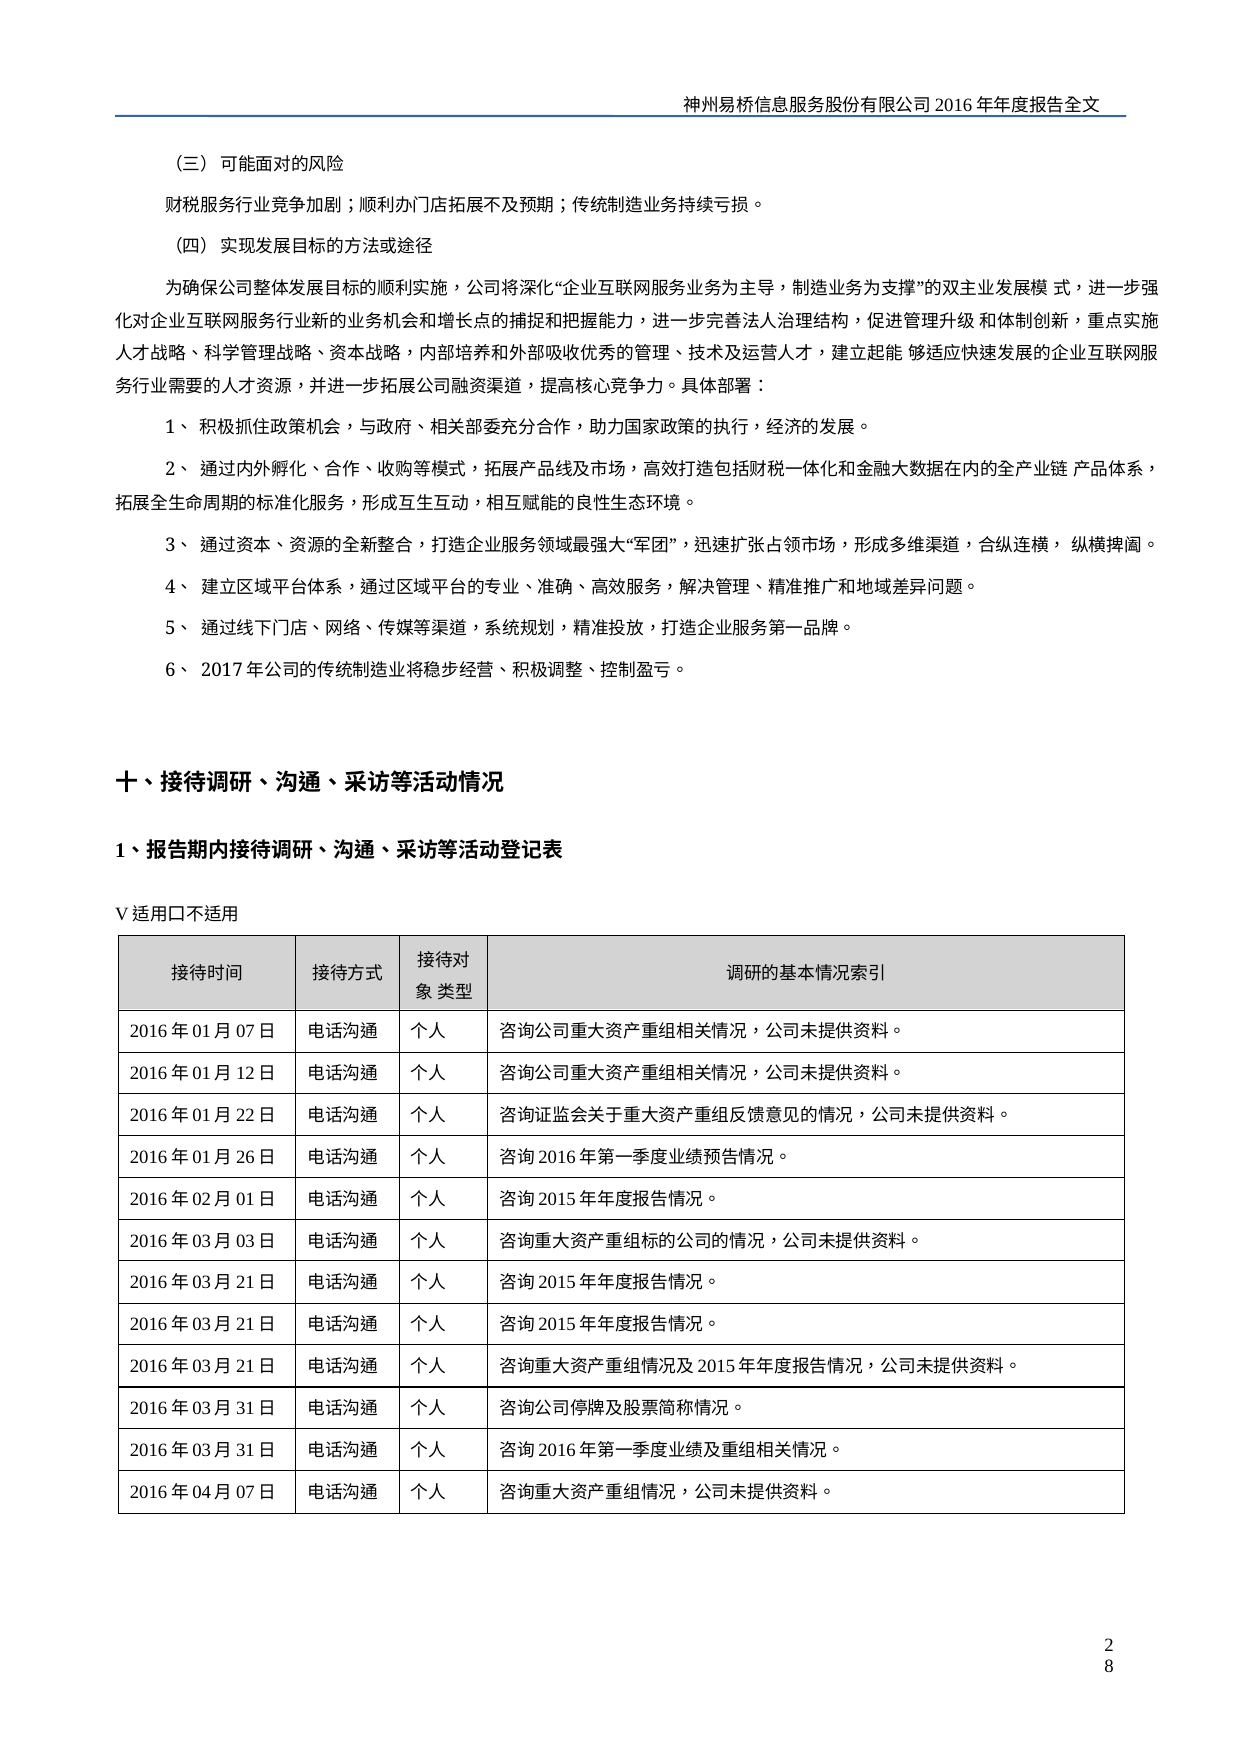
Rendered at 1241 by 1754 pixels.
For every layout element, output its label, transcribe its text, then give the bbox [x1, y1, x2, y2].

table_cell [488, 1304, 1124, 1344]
text 4、 建立区域平台体系，通过区域平台的专业、准确、高效服务，解决管理、精准推广和地域差异问题。 [79, 567, 1163, 600]
text （四） 实现发展目标的方法或途径 [79, 226, 1163, 259]
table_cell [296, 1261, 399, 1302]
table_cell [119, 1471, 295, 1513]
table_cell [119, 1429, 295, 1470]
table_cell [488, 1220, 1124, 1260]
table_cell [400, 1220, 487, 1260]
text 2、 通过内外孵化、合作、收购等模式，拓展产品线及市场，高效打造包括财税一体化和金融大数据在内的全产业链 产品体系，拓展全生命周期的标准化服务，形成互生互动，相互赋能的良性生态环境。 [115, 449, 1163, 516]
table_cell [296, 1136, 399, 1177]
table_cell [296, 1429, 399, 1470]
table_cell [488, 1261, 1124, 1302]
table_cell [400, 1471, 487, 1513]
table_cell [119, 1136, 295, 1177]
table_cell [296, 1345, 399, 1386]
text 十、接待调研、沟通、采访等活动情况 [79, 766, 1163, 797]
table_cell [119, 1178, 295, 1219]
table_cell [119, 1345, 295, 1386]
text 1、报告期内接待调研、沟通、采访等活动登记表 [79, 835, 1163, 863]
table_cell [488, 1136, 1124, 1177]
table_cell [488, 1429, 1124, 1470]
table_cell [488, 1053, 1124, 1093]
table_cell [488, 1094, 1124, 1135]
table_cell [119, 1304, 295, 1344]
text 财税服务行业竞争加剧；顺利办门店拓展不及预期；传统制造业务持续亏损。 [79, 185, 1163, 218]
text 5、 通过线下门店、网络、传媒等渠道，系统规划，精准投放，打造企业服务第一品牌。 [79, 608, 1163, 641]
text V适用口不适用 [79, 901, 1163, 926]
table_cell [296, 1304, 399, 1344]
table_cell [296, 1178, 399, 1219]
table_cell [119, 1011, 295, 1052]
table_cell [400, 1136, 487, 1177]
text （三） 可能面对的风险 [79, 143, 1163, 177]
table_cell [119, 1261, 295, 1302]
text 1、 积极抓住政策机会，与政府、相关部委充分合作，助力国家政策的执行，经济的发展。 [79, 407, 1163, 441]
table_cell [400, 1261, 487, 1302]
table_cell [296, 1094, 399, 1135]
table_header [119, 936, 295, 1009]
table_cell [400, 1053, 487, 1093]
text 6、 2017年公司的传统制造业将稳步经营、积极调整、控制盈亏。 [79, 649, 1163, 683]
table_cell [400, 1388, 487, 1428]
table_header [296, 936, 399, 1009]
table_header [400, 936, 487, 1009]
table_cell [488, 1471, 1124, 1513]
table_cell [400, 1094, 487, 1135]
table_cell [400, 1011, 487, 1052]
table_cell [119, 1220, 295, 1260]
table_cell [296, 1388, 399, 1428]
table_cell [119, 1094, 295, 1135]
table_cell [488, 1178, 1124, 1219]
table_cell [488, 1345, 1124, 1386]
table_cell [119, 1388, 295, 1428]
text 3、 通过资本、资源的全新整合，打造企业服务领域最强大“军团”，迅速扩张占领市场，形成多维渠道，合纵连横， 纵横捭阖。 [115, 524, 1163, 558]
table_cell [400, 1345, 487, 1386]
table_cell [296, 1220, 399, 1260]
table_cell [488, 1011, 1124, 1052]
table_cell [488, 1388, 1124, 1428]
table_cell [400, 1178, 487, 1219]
text 为确保公司整体发展目标的顺利实施，公司将深化“企业互联网服务业务为主导，制造业务为支撑”的双主业发展模 式，进一步强化对企业互联网服务行业新的业务机会和增长点的捕捉和把握能力，进一步完善法人治理结构，促进管理升级 和体制创新，重点实施人才战略、科学管理战略、资本战略，内部培养和外部吸收优秀的管理、技术及运营人才，建立起能 够适应快速发展的企业互联网服务行业需要的人才资源，并进一步拓展公司融资渠道，提高核心竞争力。具体部署： [115, 268, 1163, 399]
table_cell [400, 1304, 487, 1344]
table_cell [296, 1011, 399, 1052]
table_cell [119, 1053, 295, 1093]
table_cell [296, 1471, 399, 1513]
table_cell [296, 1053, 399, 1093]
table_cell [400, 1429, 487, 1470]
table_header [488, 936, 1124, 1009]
